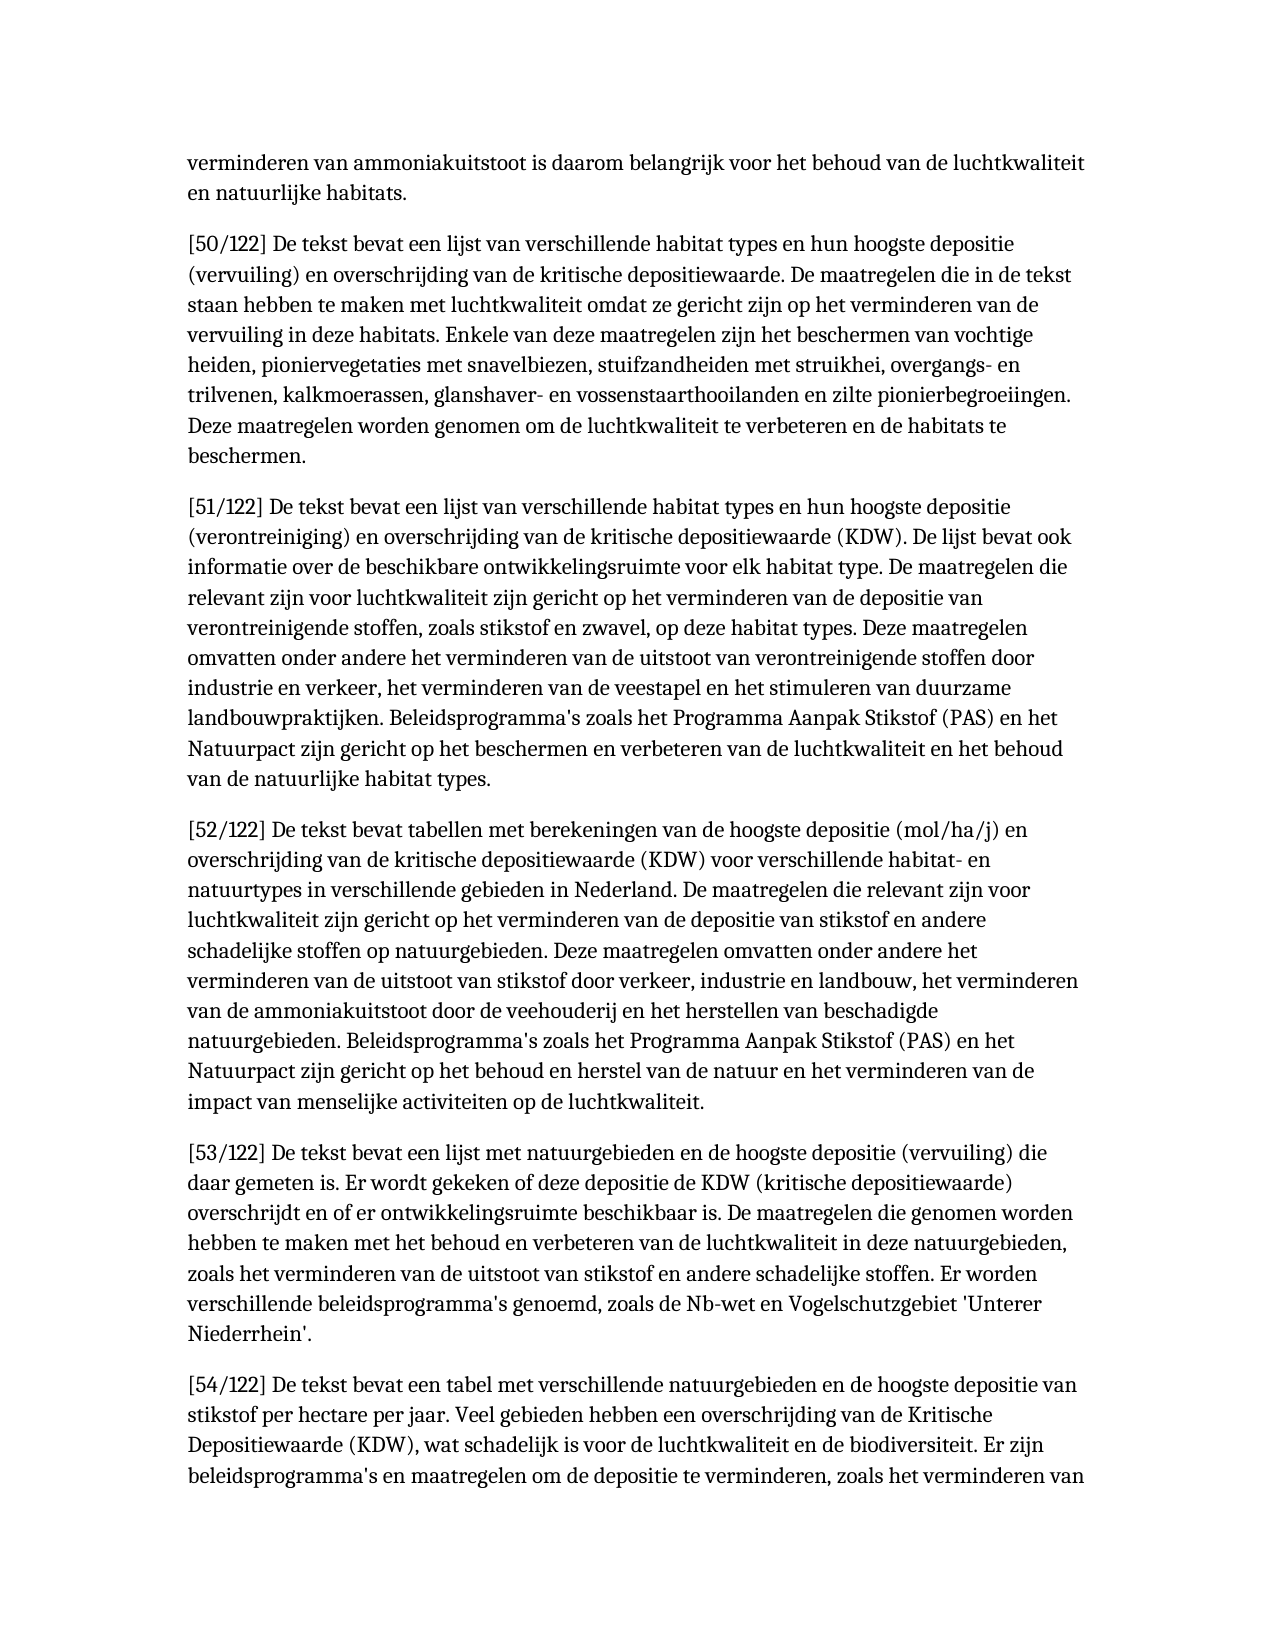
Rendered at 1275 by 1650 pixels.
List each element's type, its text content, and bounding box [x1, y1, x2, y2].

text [187, 150, 1087, 207]
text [187, 1372, 1087, 1489]
text [52/122] De tekst bevat tabellen met berekeningen van de hoogste depositie (mol/ha/j) en overschrijding van de kritische depositiewaarde (KDW) voor verschillende habitat- en natuurtypes in verschillende gebieden in Nederland. De maatregelen die relevant zijn voor luchtkwaliteit zijn gericht op het verminderen van de depositie van stikstof en andere schadelijke stoffen op natuurgebieden. Deze maatregelen omvatten onder andere het verminderen van de uitstoot van stikstof door verkeer, industrie en landbouw, het verminderen van de ammoniakuitstoot door de veehouderij en het herstellen van beschadigde natuurgebieden. Beleidsprogramma's zoals het Programma Aanpak Stikstof (PAS) en het Natuurpact zijn gericht op het behoud en herstel van de natuur en het verminderen van de impact van menselijke activiteiten op de luchtkwaliteit. [187, 817, 1087, 1115]
text [51/122] De tekst bevat een lijst van verschillende habitat types en hun hoogste depositie (verontreiniging) en overschrijding van de kritische depositiewaarde (KDW). De lijst bevat ook informatie over de beschikbare ontwikkelingsruimte voor elk habitat type. De maatregelen die relevant zijn voor luchtkwaliteit zijn gericht op het verminderen van de depositie van verontreinigende stoffen, zoals stikstof en zwavel, op deze habitat types. Deze maatregelen omvatten onder andere het verminderen van de uitstoot van verontreinigende stoffen door industrie en verkeer, het verminderen van de veestapel en het stimuleren van duurzame landbouwpraktijken. Beleidsprogramma's zoals het Programma Aanpak Stikstof (PAS) en het Natuurpact zijn gericht op het beschermen en verbeteren van de luchtkwaliteit en het behoud van de natuurlijke habitat types. [187, 494, 1087, 792]
text [53/122] De tekst bevat een lijst met natuurgebieden en de hoogste depositie (vervuiling) die daar gemeten is. Er wordt gekeken of deze depositie de KDW (kritische depositiewaarde) overschrijdt en of er ontwikkelingsruimte beschikbaar is. De maatregelen die genomen worden hebben te maken met het behoud en verbeteren van de luchtkwaliteit in deze natuurgebieden, zoals het verminderen van de uitstoot van stikstof en andere schadelijke stoffen. Er worden verschillende beleidsprogramma's genoemd, zoals de Nb-wet en Vogelschutzgebiet 'Unterer Niederrhein'. [187, 1139, 1087, 1347]
text [50/122] De tekst bevat een lijst van verschillende habitat types en hun hoogste depositie (vervuiling) en overschrijding van de kritische depositiewaarde. De maatregelen die in de tekst staan hebben te maken met luchtkwaliteit omdat ze gericht zijn op het verminderen van de vervuiling in deze habitats. Enkele van deze maatregelen zijn het beschermen van vochtige heiden, pioniervegetaties met snavelbiezen, stuifzandheiden met struikhei, overgangs- en trilvenen, kalkmoerassen, glanshaver- en vossenstaarthooilanden en zilte pionierbegroeiingen. Deze maatregelen worden genomen om de luchtkwaliteit te verbeteren en de habitats te beschermen. [187, 231, 1087, 469]
